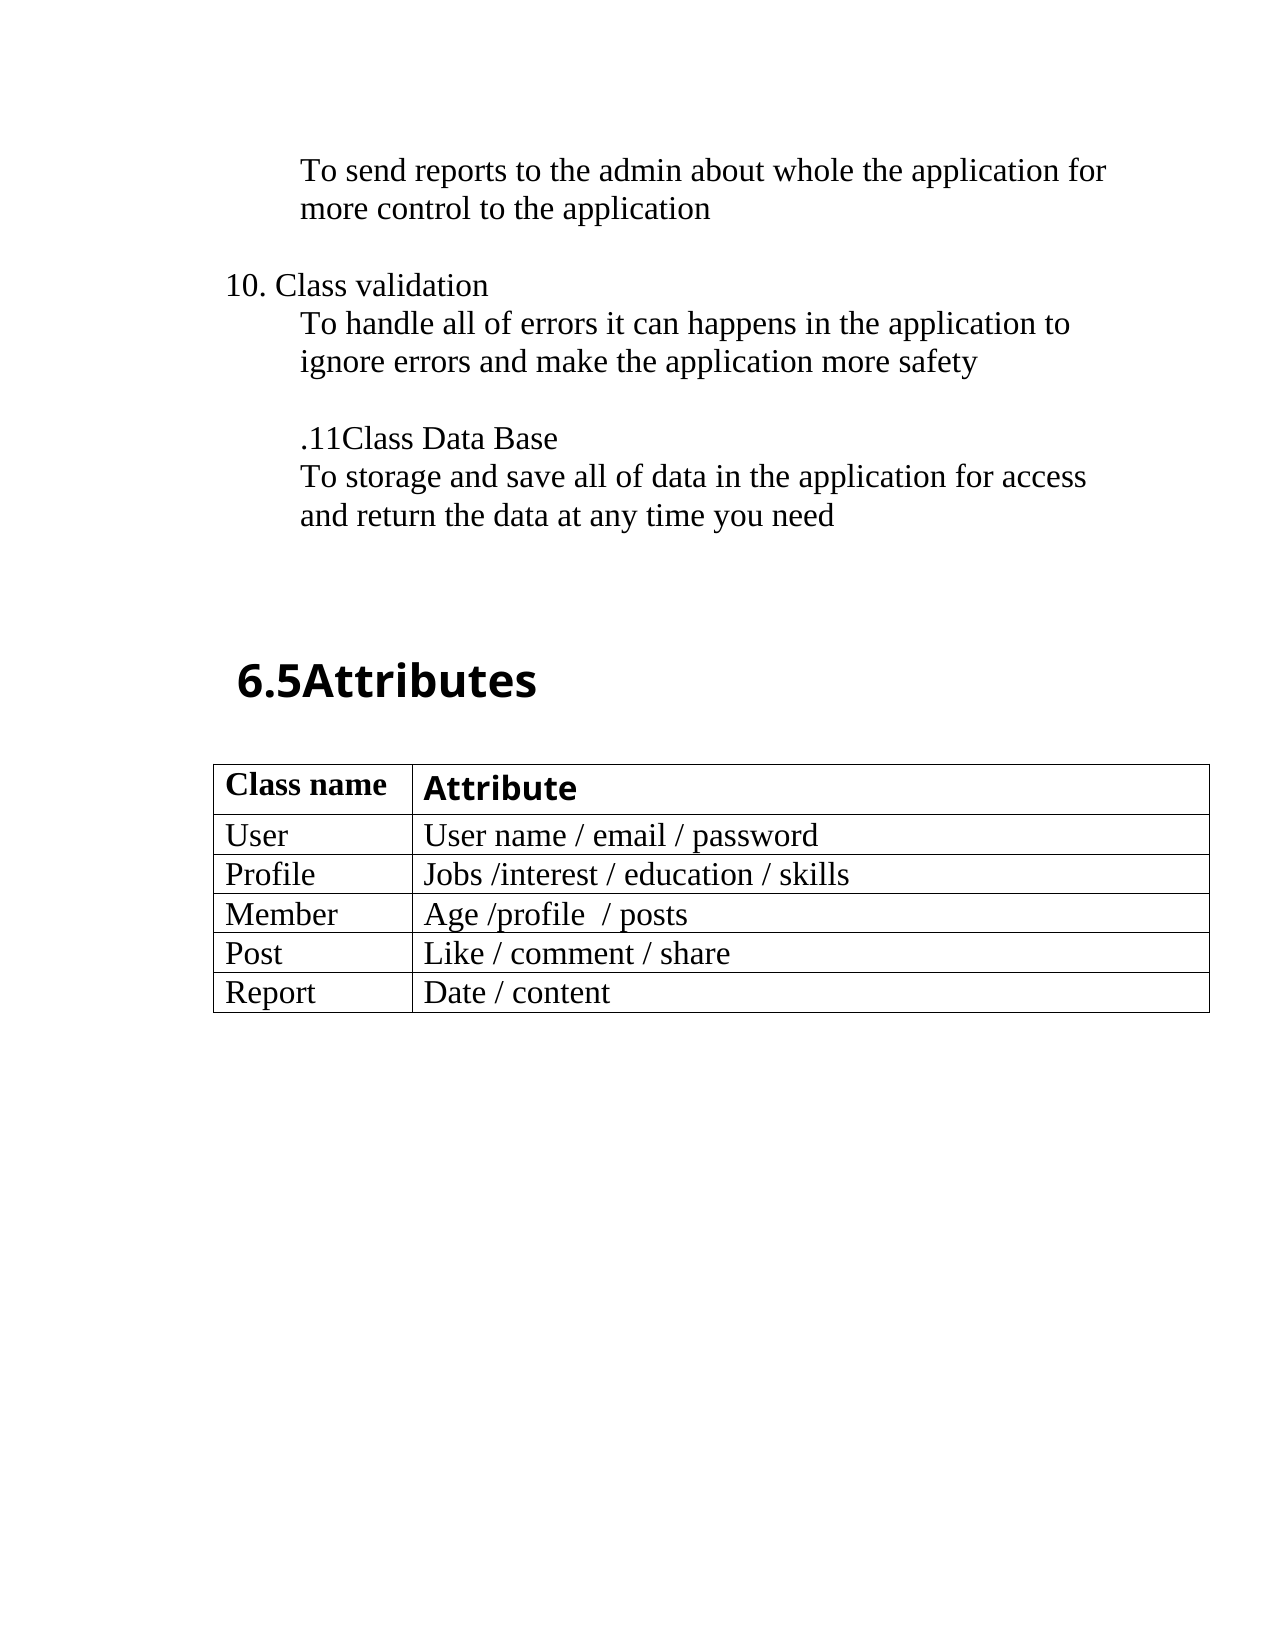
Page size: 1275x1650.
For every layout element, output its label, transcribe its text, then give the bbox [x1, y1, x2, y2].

table_header Attribute [413, 765, 1209, 814]
table_cell Report [214, 973, 412, 1012]
table_cell Age /profile / posts [413, 894, 1209, 932]
text 10. Class validation [225, 265, 1125, 303]
table_cell User [214, 815, 412, 853]
table_cell Like / comment / share [413, 933, 1209, 972]
text .11Class Data Base [300, 418, 1125, 457]
table_cell Date / content [413, 973, 1209, 1012]
table_cell Profile [214, 855, 412, 893]
table_cell Jobs /interest / education / skills [413, 855, 1209, 893]
list To send reports to the admin about whole the application for more control to the application [300, 150, 1125, 227]
table_header Class name [214, 765, 412, 814]
list To storage and save all of data in the application for access and return the data at any time you need [300, 457, 1125, 533]
table_cell User name / email / password [413, 815, 1209, 853]
table_cell Post [214, 933, 412, 972]
text 6.5Attributes [225, 648, 1125, 711]
table_cell Member [214, 894, 412, 932]
list To handle all of errors it can happens in the application to ignore errors and make the application more safety [300, 303, 1125, 380]
